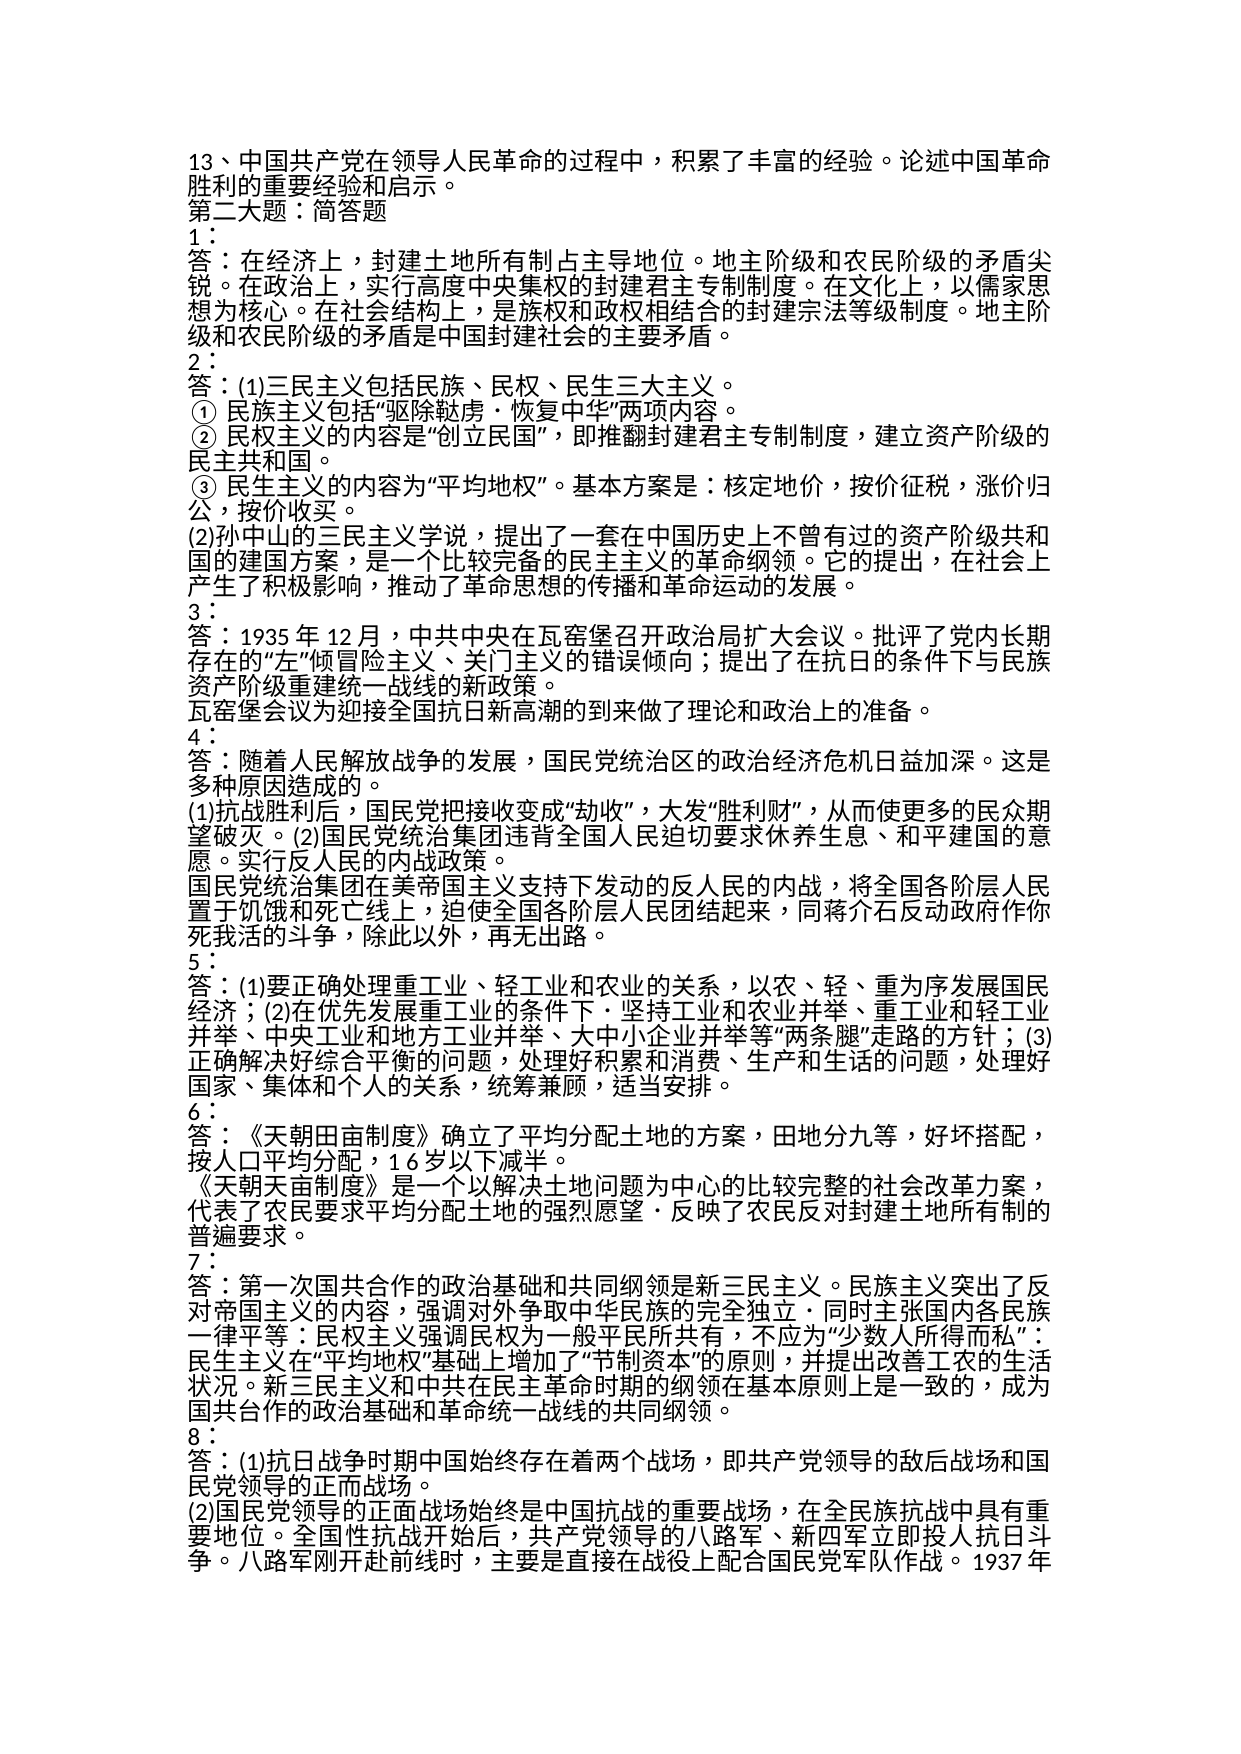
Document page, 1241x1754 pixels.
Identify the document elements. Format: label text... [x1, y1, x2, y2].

text 瓦窑堡会议为迎接全国抗日新高潮的到来做了理论和政治上的准备。 [187, 700, 1053, 725]
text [187, 1500, 1053, 1575]
text 答：(1)要正确处理重工业、轻工业和农业的关系，以农、轻、重为序发展国民经济；(2)在优先发展重工业的条件下．坚持工业和农业并举、重工业和轻工业并举、中央工业和地方工业并举、大中小企业并举等“两条腿”走路的方针；(3)正确解决好综合平衡的问题，处理好积累和消费、生产和生话的问题，处理好国家、集体和个人的关系，统筹兼顾，适当安排。 [187, 975, 1053, 1100]
text 答：(1)三民主义包括民族、民权、民生三大主义。 [187, 375, 1053, 400]
text 《天朝天亩制度》是一个以解决土地问题为中心的比较完整的社会改革力案，代表了农民要求平均分配土地的强烈愿望．反映了农民反对封建土地所有制的普遍要求。 [187, 1175, 1053, 1250]
text (1)抗战胜利后，国民党把接收变成“劫收”，大发“胜利财”，从而使更多的民众期望破灭。(2)国民党统治集团违背全国人民迫切要求休养生息、和平建国的意愿。实行反人民的内战政策。 [187, 800, 1053, 875]
text 答：1935年12月，中共中央在瓦窑堡召开政治局扩大会议。批评了党内长期存在的“左”倾冒险主义、关门主义的错误倾向；提出了在抗日的条件下与民族资产阶级重建统一战线的新政策。 [187, 625, 1053, 700]
text 2： [187, 350, 1053, 375]
text 5： [187, 950, 1053, 975]
text 4： [187, 725, 1053, 750]
text 答：《天朝田亩制度》确立了平均分配土地的方案，田地分九等，好坏搭配，按人口平均分配，1 6岁以下减半。 [187, 1125, 1053, 1175]
text 答：在经济上，封建土地所有制占主导地位。地主阶级和农民阶级的矛盾尖锐。在政治上，实行高度中央集权的封建君主专制制度。在文化上，以儒家思想为核心。在社会结构上，是族权和政权相结合的封建宗法等级制度。地主阶级和农民阶级的矛盾是中国封建社会的主要矛盾。 [187, 250, 1053, 350]
text 3： [187, 600, 1053, 625]
text 国民党统治集团在美帝国主义支持下发动的反人民的内战，将全国各阶层人民置于饥饿和死亡线上，迫使全国各阶层人民团结起来，同蒋介石反动政府作你死我活的斗争，除此以外，再无出路。 [187, 875, 1053, 950]
text ③民生主义的内容为“平均地权”。基本方案是：核定地价，按价征税，涨价归公，按价收买。 [187, 475, 1053, 525]
text 8： [187, 1425, 1053, 1450]
text 第二大题：简答题 [187, 200, 1053, 225]
text 1： [187, 225, 1053, 250]
text 答：随着人民解放战争的发展，国民党统治区的政治经济危机日益加深。这是多种原因造成的。 [187, 750, 1053, 800]
text (2)孙中山的三民主义学说，提出了一套在中国历史上不曾有过的资产阶级共和国的建国方案，是一个比较完备的民主主义的革命纲领。它的提出，在社会上产生了积极影响，推动了革命思想的传播和革命运动的发展。 [187, 525, 1053, 600]
text 答：(1)抗日战争时期中国始终存在着两个战场，即共产党领导的敌后战场和国民党领导的正而战场。 [187, 1450, 1053, 1500]
text 答：第一次国共合作的政治基础和共同纲领是新三民主义。民族主义突出了反对帝国主义的内容，强调对外争取中华民族的完全独立．同时主张国内各民族一律平等：民权主义强调民权为一般平民所共有，不应为“少数人所得而私”：民生主义在“平均地权”基础上增加了“节制资本”的原则，并提出改善工农的生活状况。新三民主义和中共在民主革命时期的纲领在基本原则上是一致的，成为国共台作的政治基础和革命统一战线的共同纲领。 [187, 1275, 1053, 1425]
text ①民族主义包括“驱除鞑虏．恢复中华”两项内容。 [187, 400, 1053, 425]
text 13、中国共产党在领导人民革命的过程中，积累了丰富的经验。论述中国革命胜利的重要经验和启示。 [187, 150, 1053, 200]
text 7： [187, 1250, 1053, 1275]
text 6： [187, 1100, 1053, 1125]
text ②民权主义的内容是“创立民国”，即推翻封建君主专制制度，建立资产阶级的民主共和国。 [187, 425, 1053, 475]
